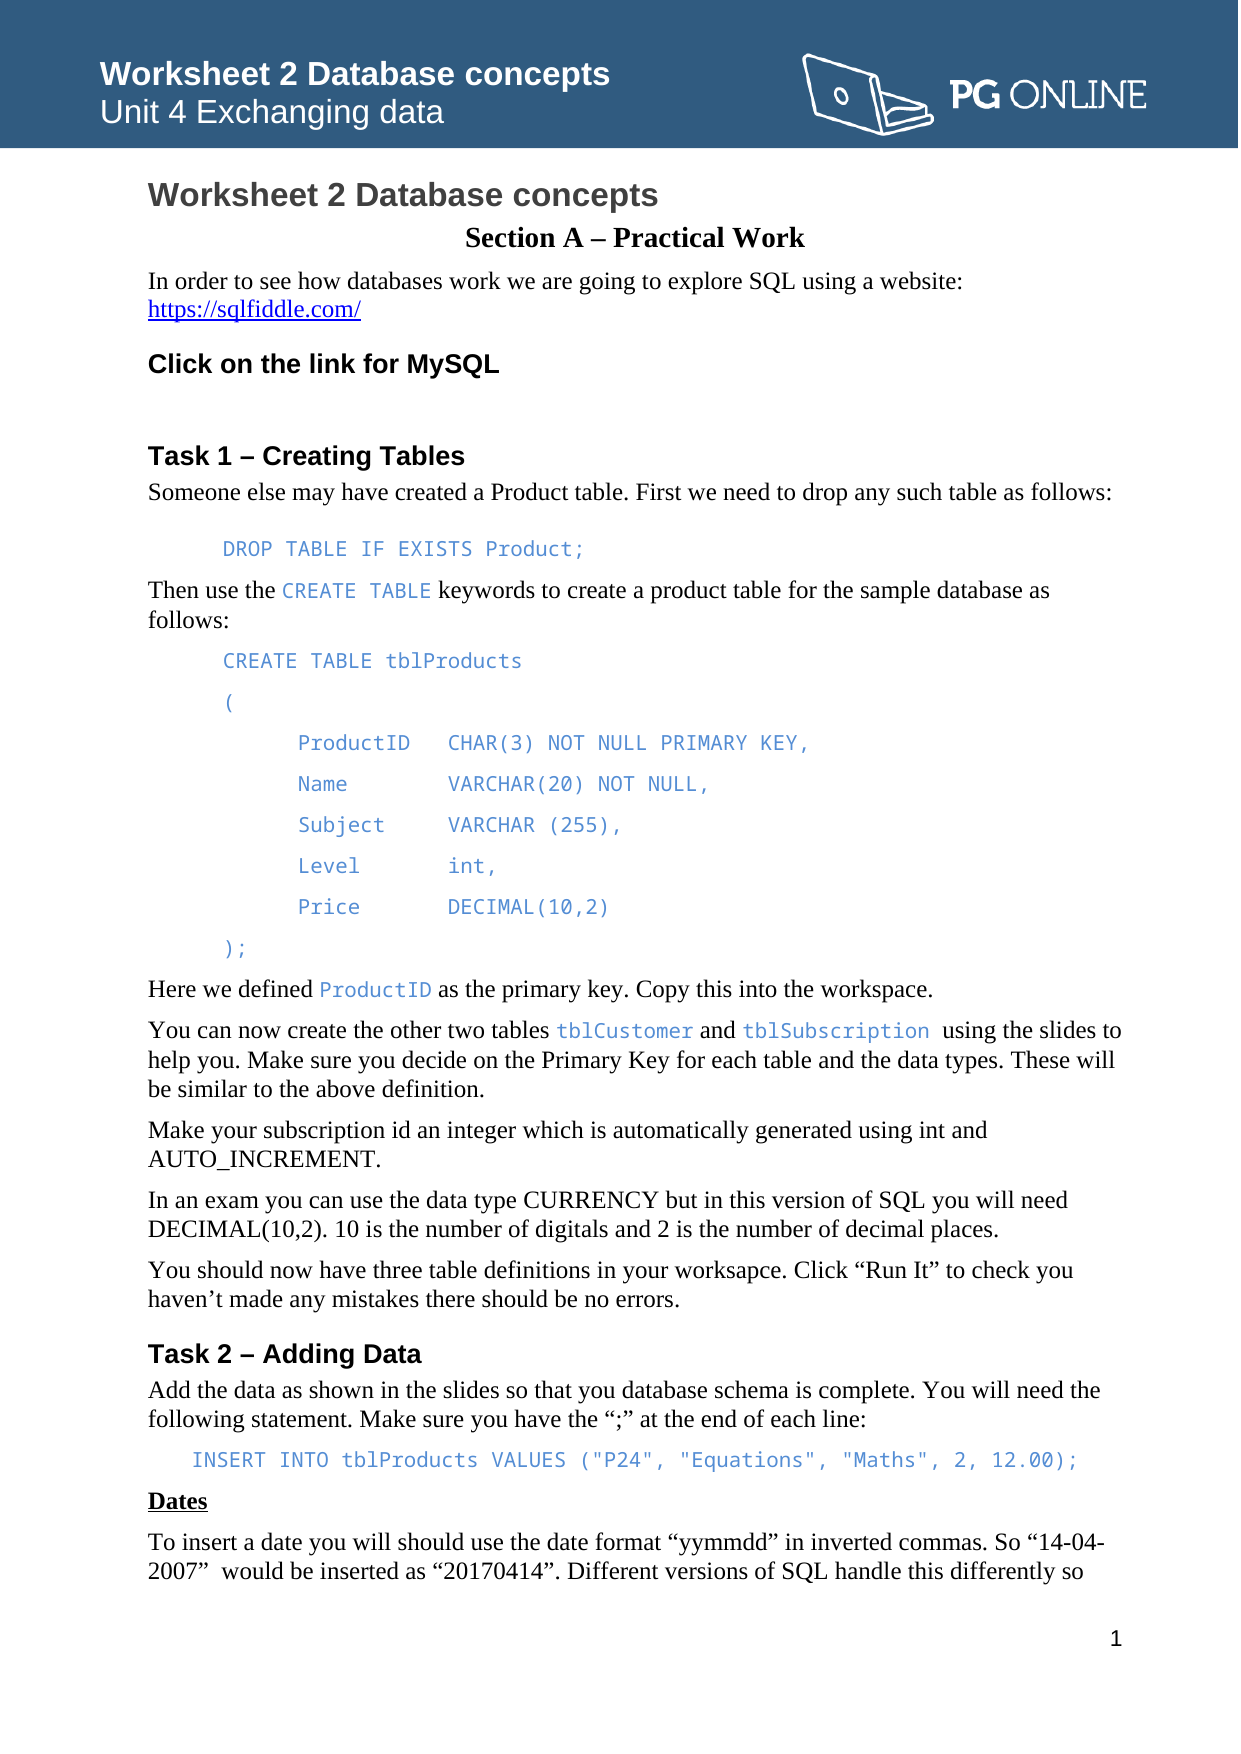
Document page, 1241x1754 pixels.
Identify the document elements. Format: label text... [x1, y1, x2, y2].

subtitle Click on the link for MySQL [148, 348, 1122, 379]
subtitle Task 1 – Creating Tables [148, 439, 1122, 471]
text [148, 1527, 1122, 1585]
text Then use the CREATE TABLE keywords to create a product table for the sample database as follows: [148, 575, 1122, 634]
text Name VARCHAR(20) NOT NULL, [298, 769, 1122, 797]
text Add the data as shown in the slides so that you database schema is complete. You will need the following statement. Make sure you have the “;” at the end of each line: [148, 1375, 1122, 1433]
text Here we defined ProductID as the primary key. Copy this into the workspace. [148, 974, 1122, 1003]
text INSERT INTO tblProducts VALUES ("P24", "Equations", "Maths", 2, 12.00); [148, 1445, 1122, 1473]
text Level int, [298, 851, 1122, 879]
text Someone else may have created a Product table. First we need to drop any such table as follows: [148, 477, 1122, 506]
subtitle Task 2 – Adding Data [148, 1338, 1122, 1369]
text Section A – Practical Work [148, 220, 1122, 253]
text You can now create the other two tables tblCustomer and tblSubscription using the slides to help you. Make sure you decide on the Primary Key for each table and the data types. These will be similar to the above definition. [148, 1016, 1122, 1103]
text Subject VARCHAR (255), [298, 810, 1122, 838]
text Make your subscription id an integer which is automatically generated using int and AUTO_INCREMENT. [148, 1115, 1122, 1173]
text CREATE TABLE tblProducts [223, 646, 1122, 674]
text ProductID CHAR(3) NOT NULL PRIMARY KEY, [298, 728, 1122, 756]
text Price DECIMAL(10,2) [298, 892, 1122, 920]
text In an exam you can use the data type CURRENCY but in this version of SQL you will need DECIMAL(10,2). 10 is the number of digitals and 2 is the number of decimal places. [148, 1185, 1122, 1243]
text DROP TABLE IF EXISTS Product; [148, 534, 1122, 563]
subtitle Worksheet 2 Database concepts [148, 175, 1122, 213]
text ( [223, 687, 1122, 716]
text ); [223, 933, 1122, 961]
text You should now have three table definitions in your worksapce. Click “Run It” to check you haven’t made any mistakes there should be no errors. [148, 1255, 1122, 1313]
text Dates [148, 1486, 1122, 1515]
picture [802, 53, 1147, 136]
text In order to see how databases work we are going to explore SQL using a website: https://sqlfiddle.com/ [148, 266, 1122, 323]
